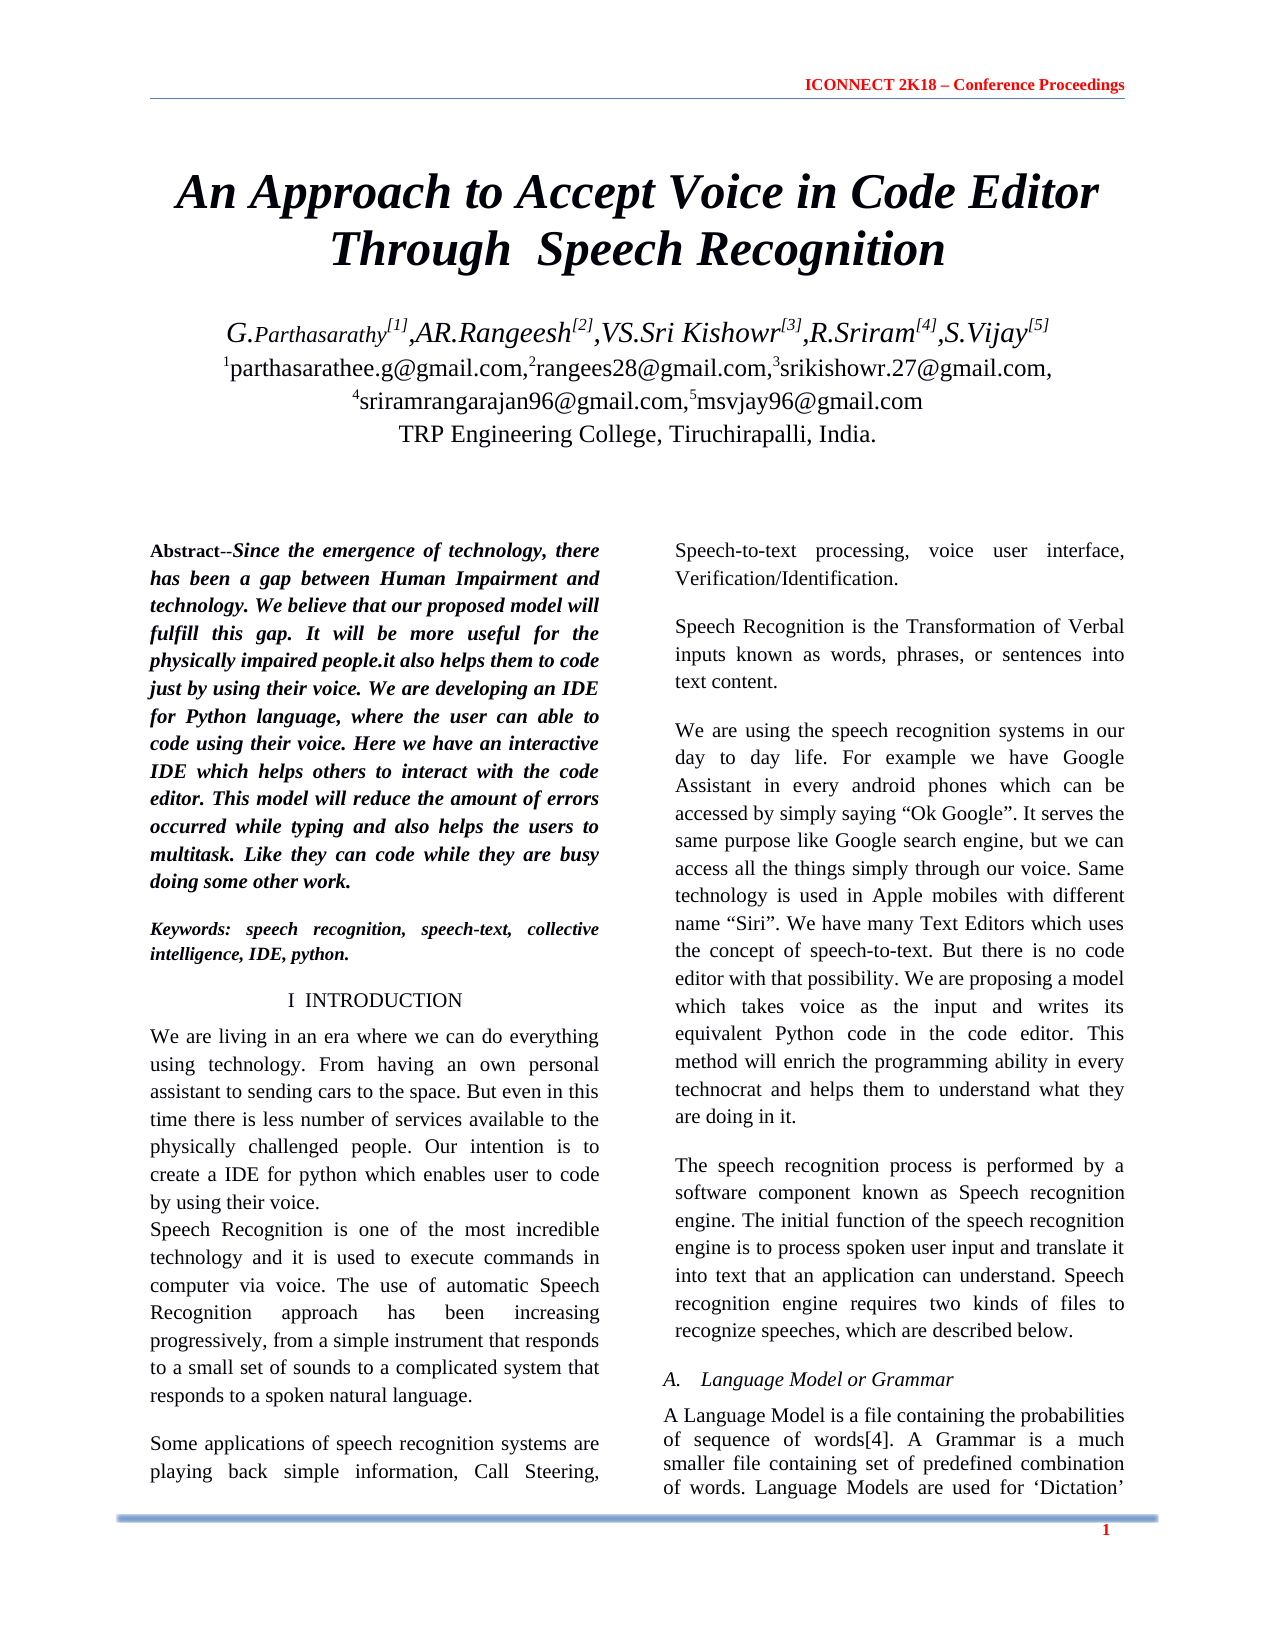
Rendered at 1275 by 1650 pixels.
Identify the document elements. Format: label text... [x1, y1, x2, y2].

text 4sriramrangarajan96@gmail.com,5msvjay96@gmail.com [150, 386, 1125, 414]
text Speech Recognition is the Transformation of Verbal inputs known as words, phrases, or sentences into text content. [675, 614, 1125, 693]
text An Approach to Accept Voice in Code Editor Through Speech Recognition [150, 162, 1125, 277]
text Keywords: speech recognition, speech-text, collective intelligence, IDE, python. [150, 918, 600, 964]
text I INTRODUCTION [150, 988, 600, 1012]
text We are living in an era where we can do everything using technology. From having an own personal assistant to sending cars to the space. But even in this time there is less number of services available to the physically challenged people. Our intention is to create a IDE for python which enables user to code by using their voice. [150, 1024, 600, 1214]
text 1parthasarathee.g@gmail.com,2rangees28@gmail.com,3srikishowr.27@gmail.com, [150, 353, 1125, 382]
text G.Parthasarathy[1],AR.Rangeesh[2],VS.Sri Kishowr[3],R.Sriram[4],S.Vijay[5] [150, 315, 1125, 348]
text Abstract--Since the emergence of technology, there has been a gap between Human Impairment and technology. We believe that our proposed model will fulfill this gap. It will be more useful for the physically impaired people.it also helps them to code just by using their voice. We are developing an IDE for Python language, where the user can able to code using their voice. Here we have an interactive IDE which helps others to interact with the code editor. This model will reduce the amount of errors occurred while typing and also helps the users to multitask. Like they can code while they are busy doing some other work. [150, 538, 600, 893]
text We are using the speech recognition systems in our day to day life. For example we have Google Assistant in every android phones which can be accessed by simply saying “Ok Google”. It serves the same purpose like Google search engine, but we can access all the things simply through our voice. Same technology is used in Apple mobiles with different name “Siri”. We have many Text Editors which uses the concept of speech-to-text. But there is no code editor with that possibility. We are proposing a model which takes voice as the input and writes its equivalent Python code in the code editor. This method will enrich the programming ability in every technocrat and helps them to understand what they are doing in it. [675, 718, 1125, 1128]
text TRP Engineering College, Tiruchirapalli, India. [150, 419, 1125, 448]
text Some applications of speech recognition systems are playing back simple information, Call Steering, Speech-to-text processing, voice user interface, Verification/Identification. [150, 1431, 600, 1483]
text The speech recognition process is performed by a software component known as Speech recognition engine. The initial function of the speech recognition engine is to process spoken user input and translate it into text that an application can understand. Speech recognition engine requires two kinds of files to recognize speeches, which are described below. [675, 1152, 1125, 1342]
list Language Model or Grammar [663, 1367, 1125, 1391]
text Speech Recognition is one of the most incredible technology and it is used to execute commands in computer via voice. The use of automatic Speech Recognition approach has been increasing progressively, from a simple instrument that responds to a small set of sounds to a complicated system that responds to a spoken natural language. [150, 1217, 600, 1407]
text Some applications of speech recognition systems are playing back simple information, Call Steering, Speech-to-text processing, voice user interface, Verification/Identification. [675, 538, 1125, 589]
